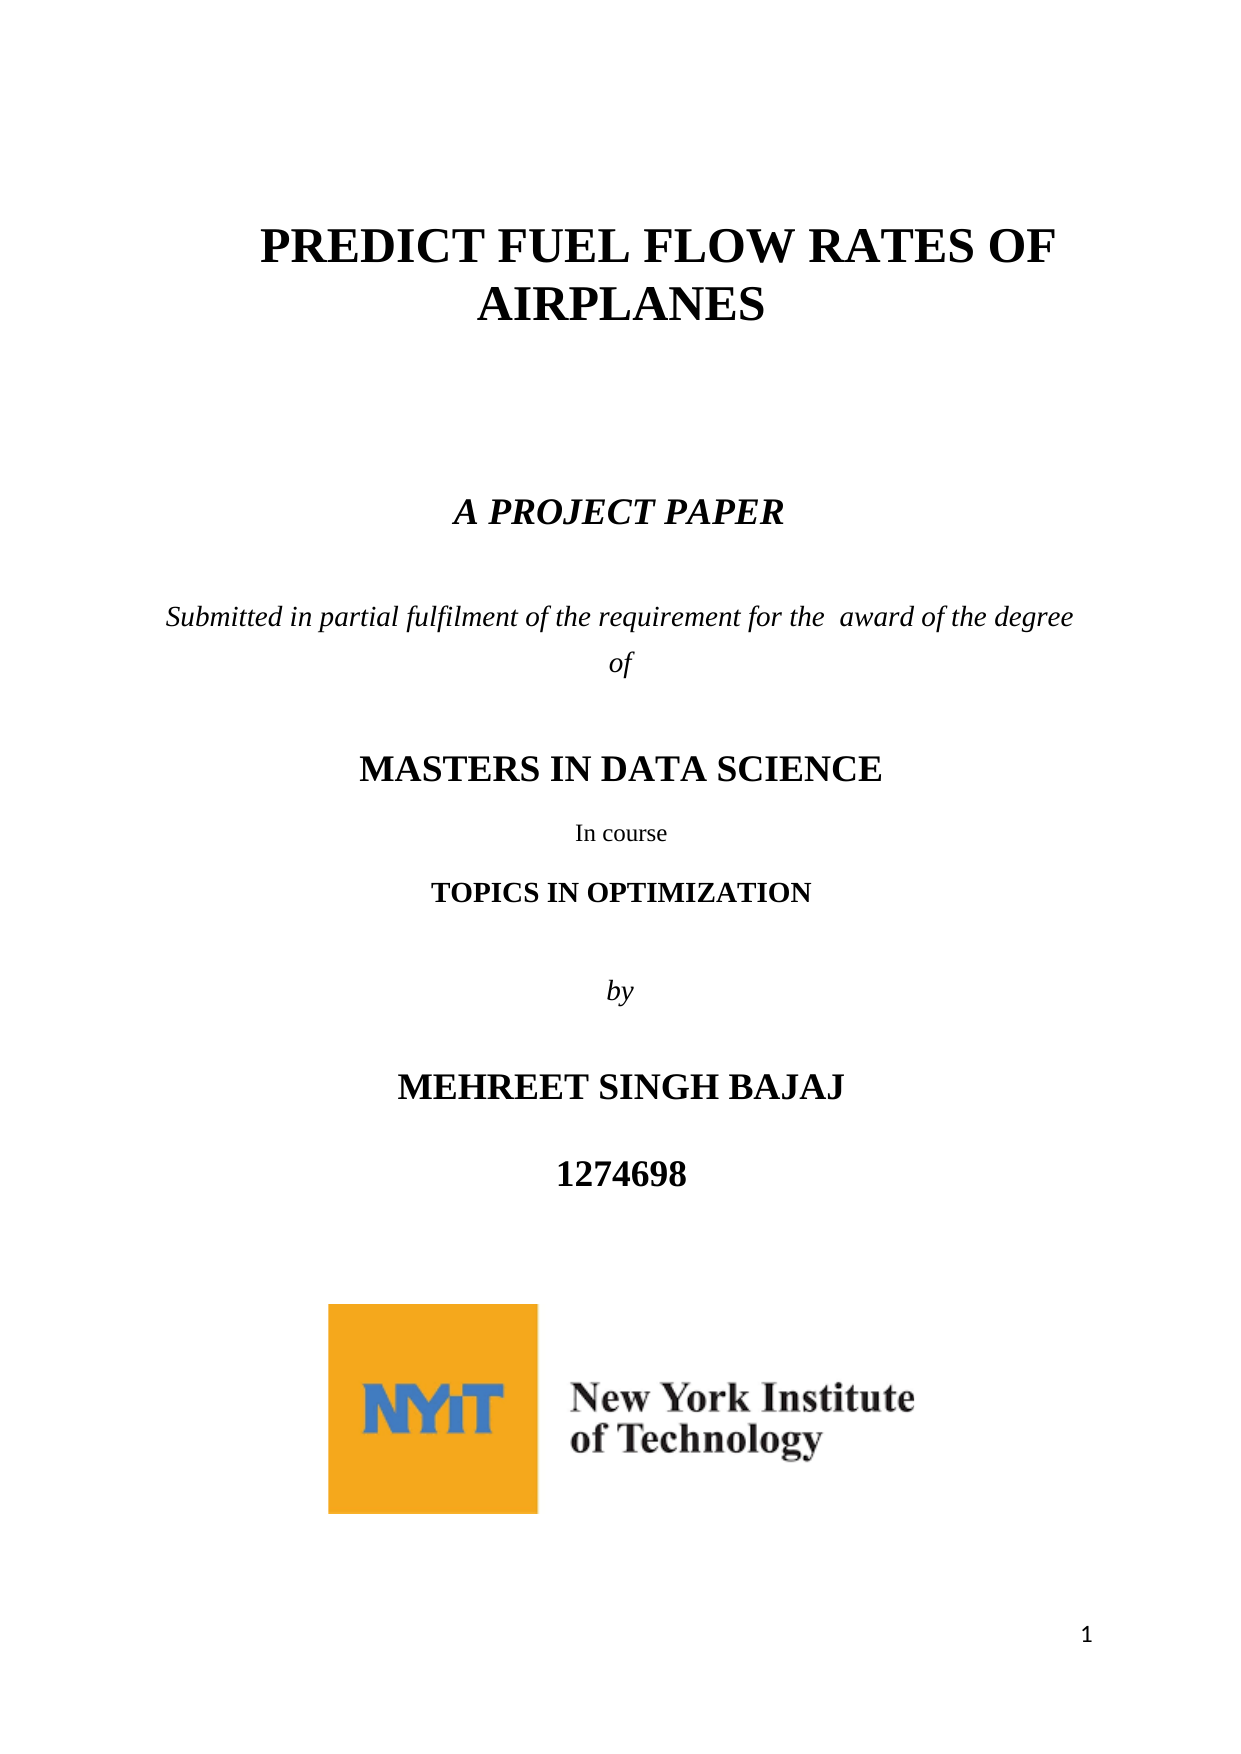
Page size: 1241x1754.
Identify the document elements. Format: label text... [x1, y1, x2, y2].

text of [150, 645, 1092, 679]
text by [150, 973, 1092, 1006]
text TOPICS IN OPTIMIZATION [150, 875, 1092, 909]
text Submitted in partial fulfilment of the requirement for the award of the degree [150, 599, 1092, 633]
text In course [150, 818, 1092, 847]
picture [328, 1304, 915, 1514]
text PREDICT FUEL FLOW RATES OF AIRPLANES [150, 216, 1092, 331]
text A PROJECT PAPER [150, 489, 1092, 532]
text MEHREET SINGH BAJAJ [150, 1065, 1092, 1108]
text 1274698 [150, 1151, 1092, 1194]
text MASTERS IN DATA SCIENCE [150, 746, 1092, 789]
